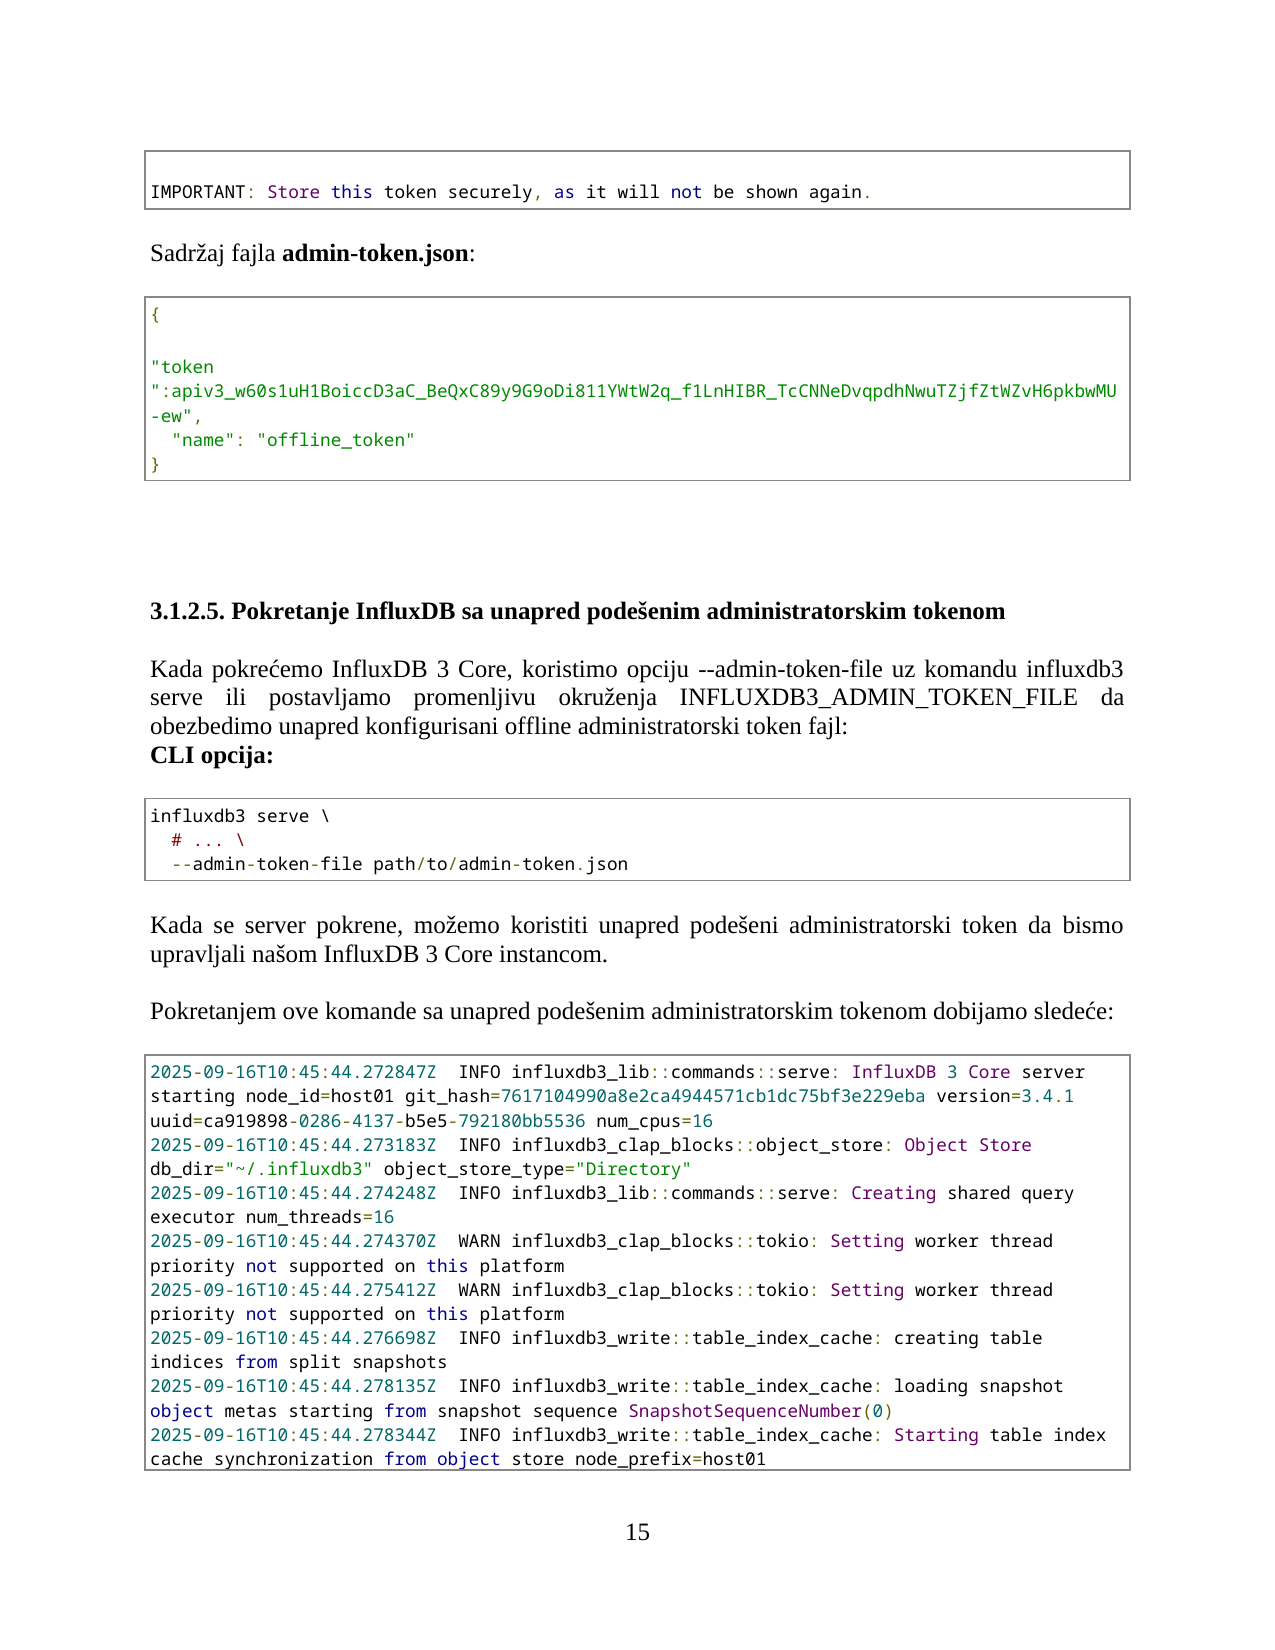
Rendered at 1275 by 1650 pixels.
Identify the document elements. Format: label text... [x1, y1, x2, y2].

text IMPORTANT: Store this token securely, as it will not be shown again. [146, 174, 1129, 208]
text influxdb3 serve \ [146, 799, 1129, 827]
text --admin-token-file path/to/admin-token.json [146, 846, 1129, 880]
text 2025-09-16T10:45:44.276698Z INFO influxdb3_write::table_index_cache: creating table indices from split snapshots [150, 1326, 1125, 1374]
subtitle 3.1.2.5. Pokretanje InfluxDB sa unapred podešenim administratorskim tokenom [150, 596, 1125, 625]
text 2025-09-16T10:45:44.273183Z INFO influxdb3_clap_blocks::object_store: Object Store db_dir="~/.influxdb3" object_store_type="Directory" [150, 1132, 1125, 1181]
text } [146, 446, 1129, 480]
text "token":apiv3_w60s1uH1BoiccD3aC_BeQxC89y9G9oDi811YWtW2q_f1LnHIBR_TcCNNeDvqpdhNwuTZjfZtWZvH6pkbwMU-ew", [150, 326, 1125, 427]
text CLI opcija: [150, 740, 1125, 769]
text 2025-09-16T10:45:44.272847Z INFO influxdb3_lib::commands::serve: InfluxDB 3 Core server starting node_id=host01 git_hash=7617104990a8e2ca4944571cb1dc75bf3e229eba version=3.4.1 uuid=ca919898-0286-4137-b5e5-792180bb5536 num_cpus=16 [146, 1056, 1129, 1132]
text Kada se server pokrene, možemo koristiti unapred podešeni administratorski token da bismo upravljali našom InfluxDB 3 Core instancom. [150, 910, 1125, 968]
text Kada pokrećemo InfluxDB 3 Core, koristimo opciju --admin-token-file uz komandu influxdb3 serve ili postavljamo promenljivu okruženja INFLUXDB3_ADMIN_TOKEN_FILE da obezbedimo unapred konfigurisani offline administratorski token fajl: [150, 654, 1125, 740]
text Sadržaj fajla admin-token.json: [150, 238, 1125, 267]
text Pokretanjem ove komande sa unapred podešenim administratorskim tokenom dobijamo sledeće: [150, 996, 1125, 1025]
text { [146, 298, 1129, 326]
text 2025-09-16T10:45:44.278135Z INFO influxdb3_write::table_index_cache: loading snapshot object metas starting from snapshot sequence SnapshotSequenceNumber(0) [150, 1374, 1125, 1422]
text 2025-09-16T10:45:44.278344Z INFO influxdb3_write::table_index_cache: Starting table index cache synchronization from object store node_prefix=host01 [150, 1422, 1125, 1469]
text "name": "offline_token" [150, 427, 1125, 446]
text 2025-09-16T10:45:44.274248Z INFO influxdb3_lib::commands::serve: Creating shared query executor num_threads=16 [150, 1181, 1125, 1229]
text 2025-09-16T10:45:44.274370Z WARN influxdb3_clap_blocks::tokio: Setting worker thread priority not supported on this platform [150, 1229, 1125, 1277]
text # ... \ [150, 827, 1125, 846]
text 2025-09-16T10:45:44.275412Z WARN influxdb3_clap_blocks::tokio: Setting worker thread priority not supported on this platform [150, 1277, 1125, 1326]
